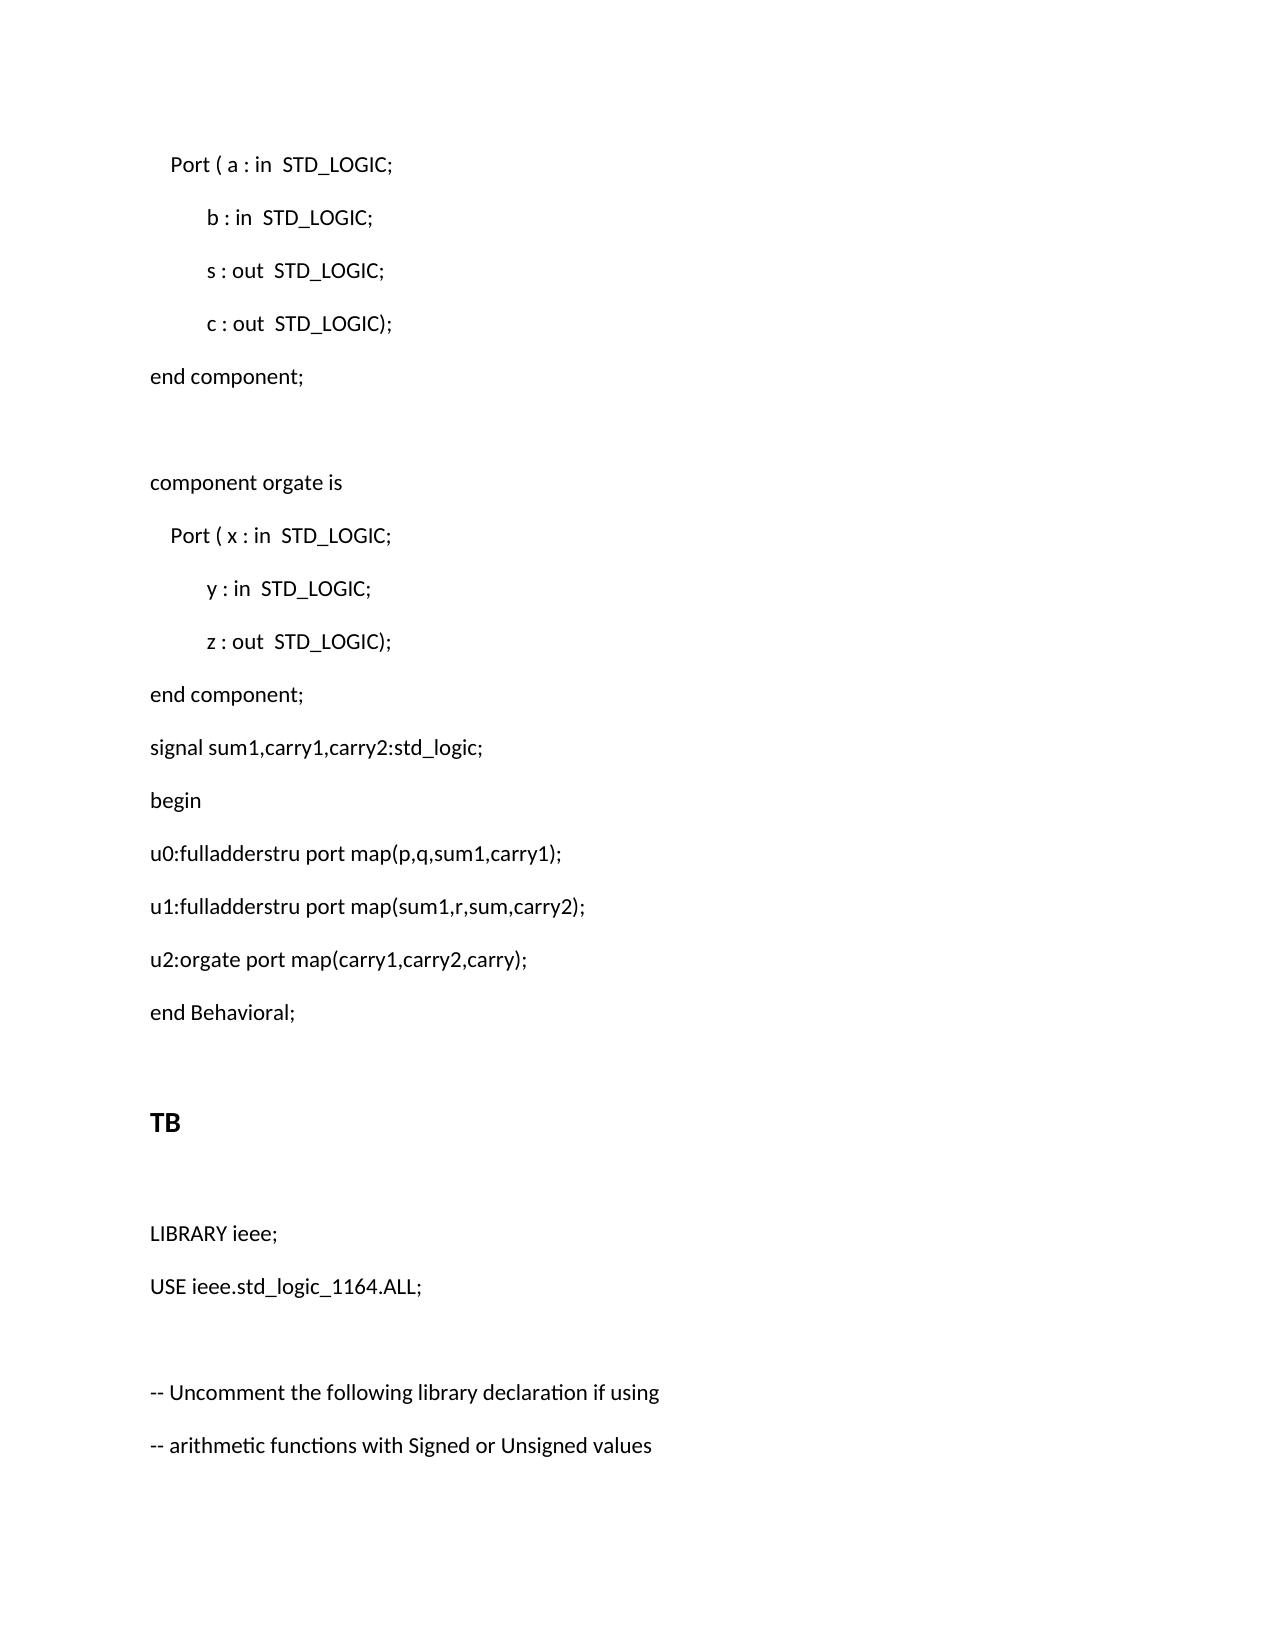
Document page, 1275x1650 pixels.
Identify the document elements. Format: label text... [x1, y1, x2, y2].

text Port ( x : in STD_LOGIC; [150, 521, 1125, 549]
text -- arithmetic functions with Signed or Unsigned values [150, 1431, 1125, 1459]
text end component; [150, 680, 1125, 708]
text c : out STD_LOGIC); [150, 309, 1125, 337]
text signal sum1,carry1,carry2:std_logic; [150, 733, 1125, 761]
text Port ( a : in STD_LOGIC; [150, 150, 1125, 178]
text u2:orgate port map(carry1,carry2,carry); [150, 945, 1125, 973]
text b : in STD_LOGIC; [150, 203, 1125, 231]
text TB [150, 1104, 1125, 1140]
text USE ieee.std_logic_1164.ALL; [150, 1272, 1125, 1300]
text LIBRARY ieee; [150, 1219, 1125, 1247]
text end Behavioral; [150, 998, 1125, 1026]
text u0:fulladderstru port map(p,q,sum1,carry1); [150, 839, 1125, 867]
text -- Uncomment the following library declaration if using [150, 1378, 1125, 1406]
text y : in STD_LOGIC; [150, 574, 1125, 602]
text s : out STD_LOGIC; [150, 256, 1125, 284]
text component orgate is [150, 468, 1125, 496]
text u1:fulladderstru port map(sum1,r,sum,carry2); [150, 892, 1125, 920]
text z : out STD_LOGIC); [150, 627, 1125, 655]
text end component; [150, 362, 1125, 390]
text begin [150, 786, 1125, 814]
